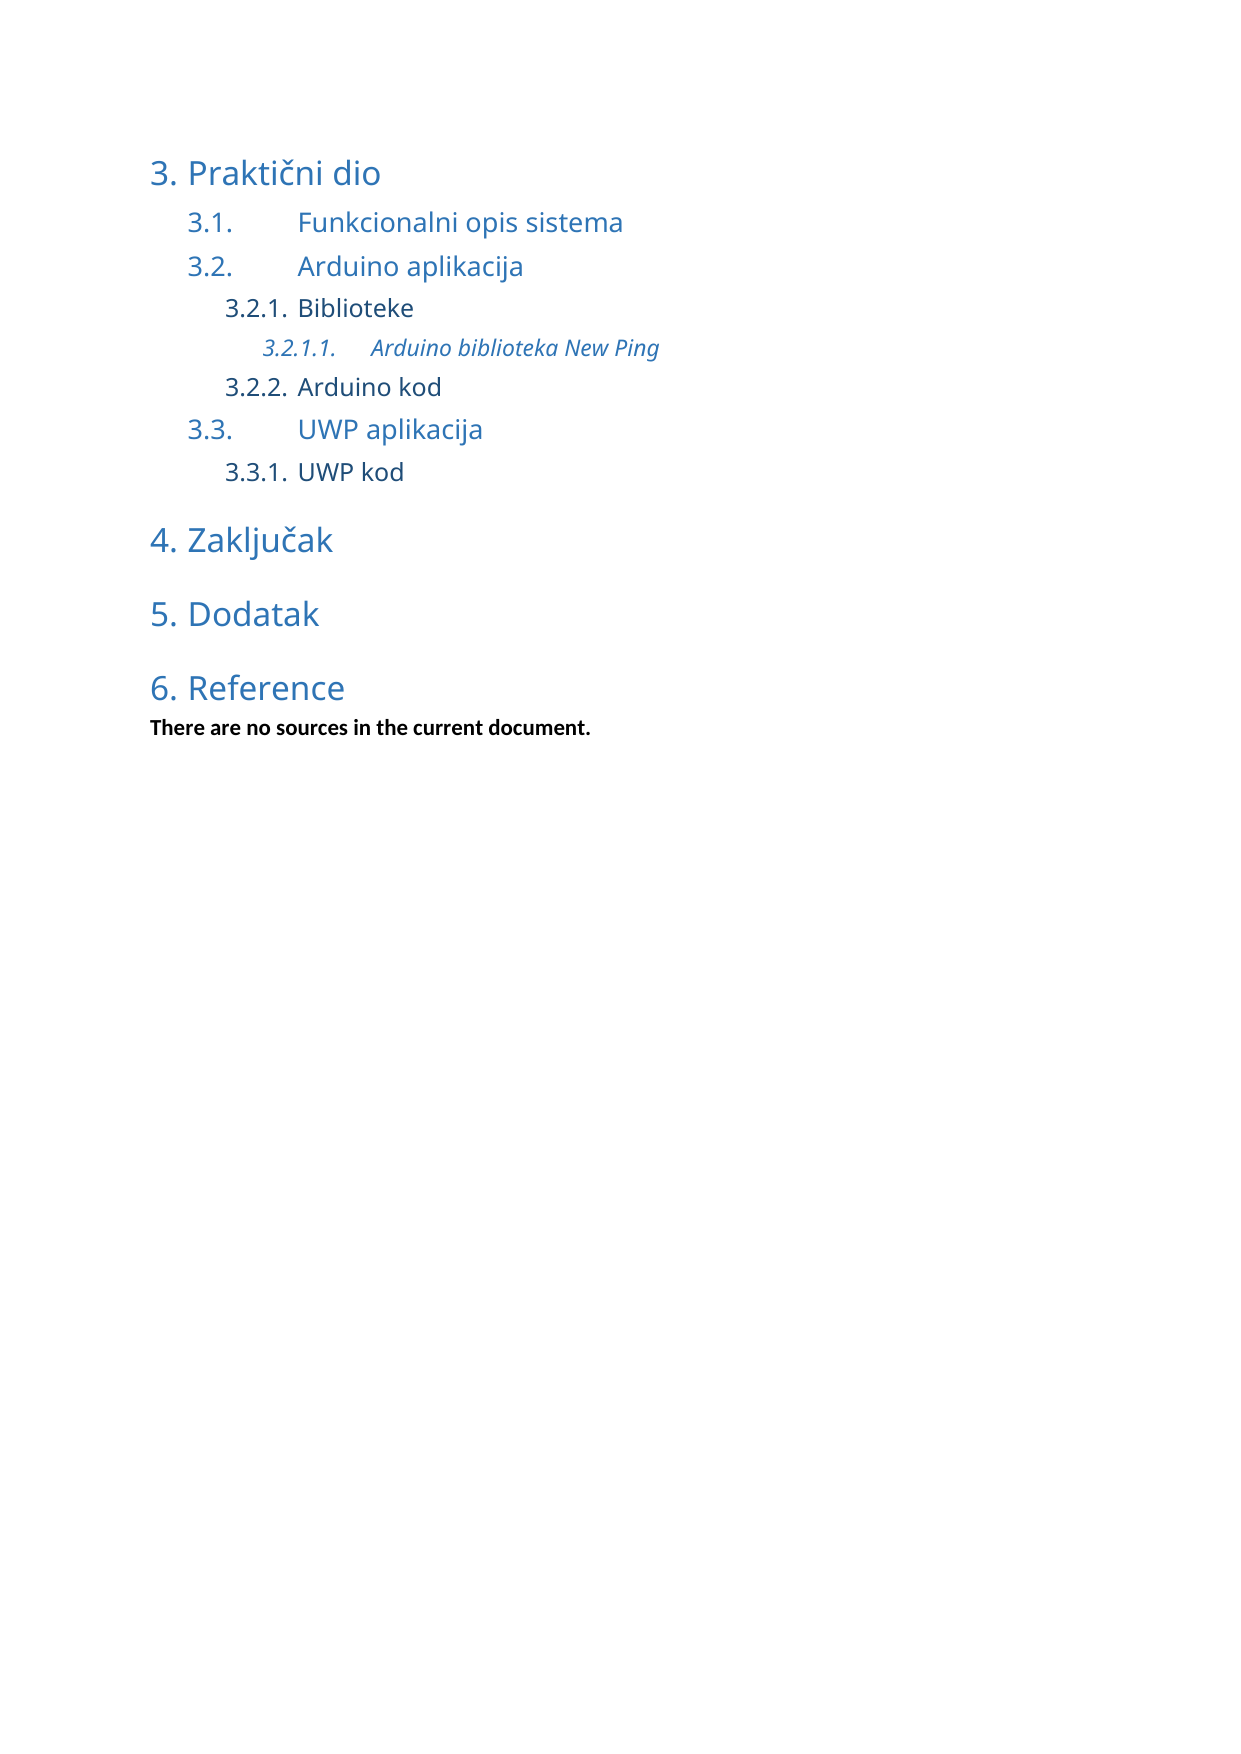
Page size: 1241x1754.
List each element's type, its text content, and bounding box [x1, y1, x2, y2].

subtitle Funkcionalni opis sistema [187, 203, 1090, 240]
subtitle UWP kod [225, 455, 1090, 489]
subtitle Biblioteke [225, 291, 1090, 325]
subtitle Zaključak [150, 517, 1090, 562]
subtitle Arduino biblioteka New Ping [262, 332, 1090, 363]
subtitle Dodatak [150, 591, 1090, 636]
subtitle Praktični dio [150, 150, 1090, 195]
subtitle Arduino kod [225, 370, 1090, 404]
subtitle UWP aplikacija [187, 411, 1090, 448]
subtitle Arduino aplikacija [187, 247, 1090, 284]
